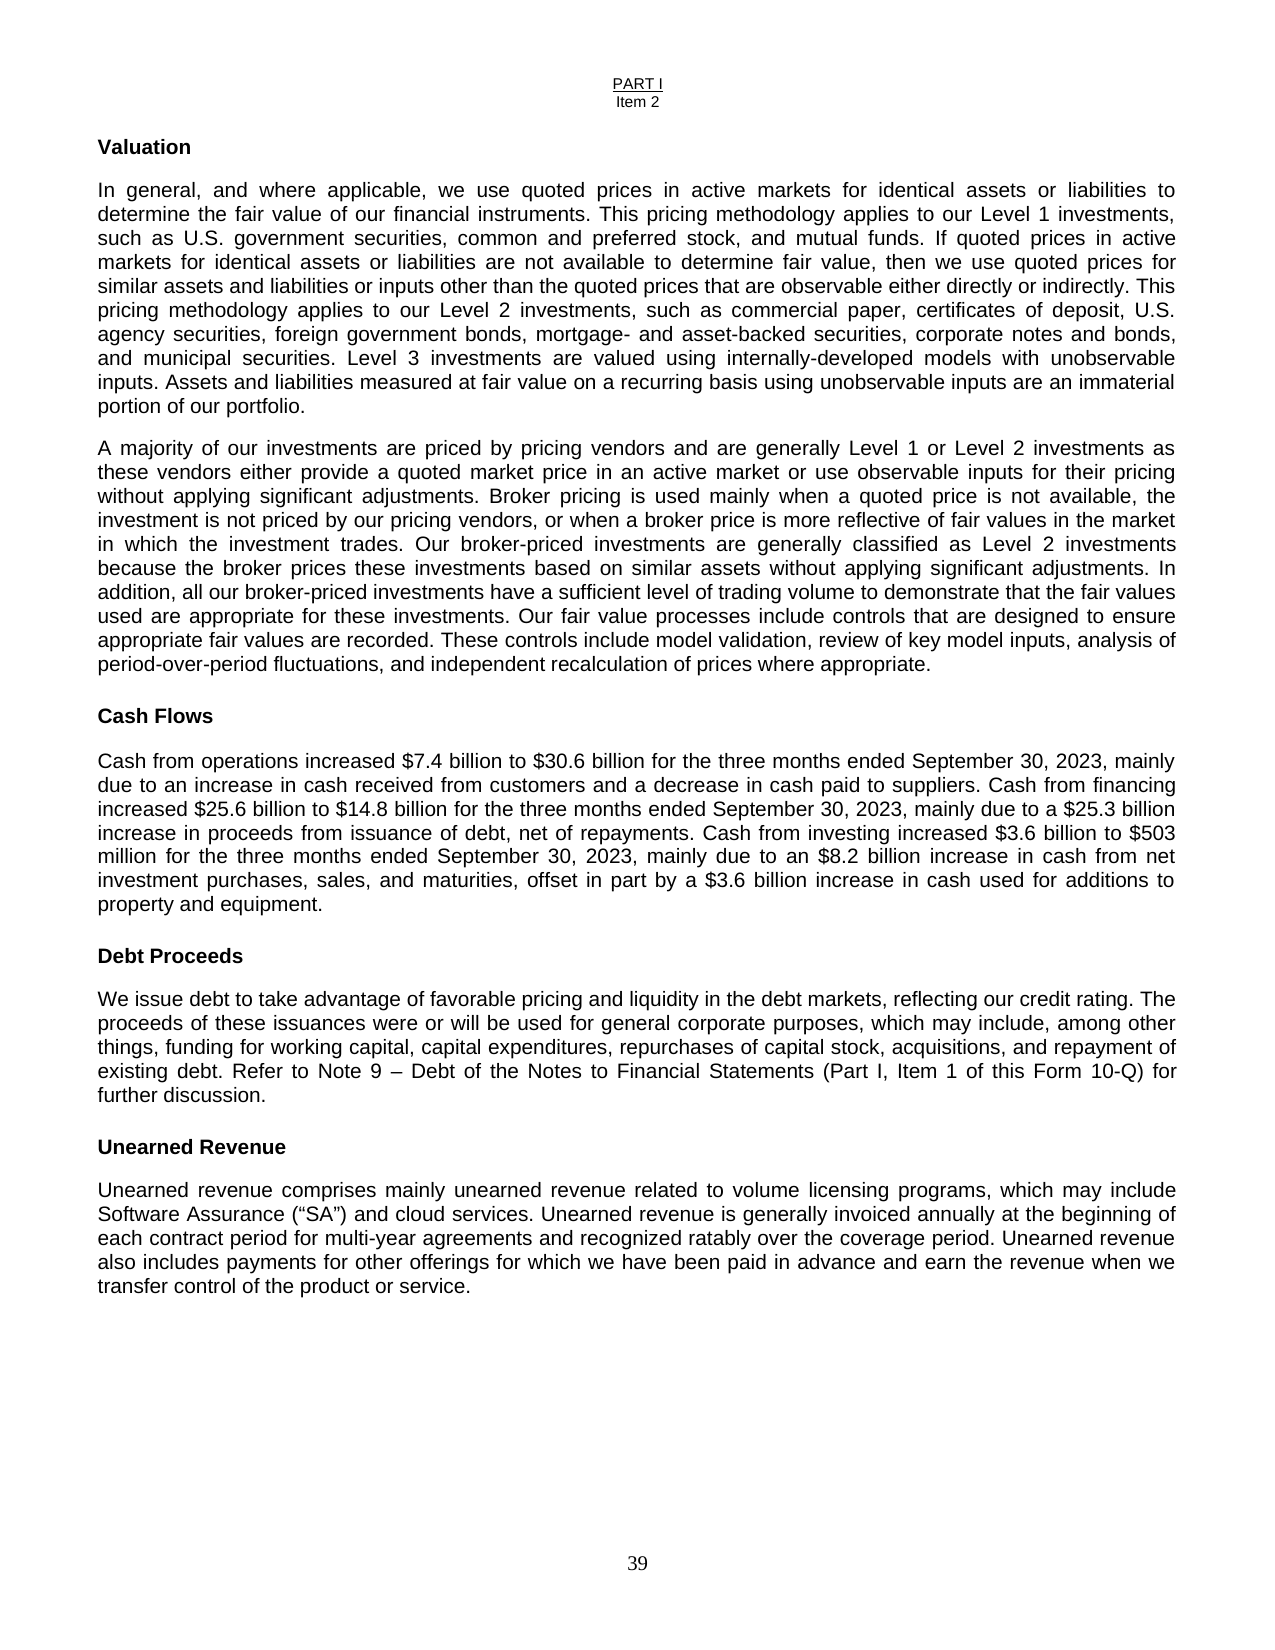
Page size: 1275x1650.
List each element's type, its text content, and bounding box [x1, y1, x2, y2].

text We issue debt to take advantage of favorable pricing and liquidity in the debt markets, reflecting our credit rating. The proceeds of these issuances were or will be used for general corporate purposes, which may include, among other things, funding for working capital, capital expenditures, repurchases of capital stock, acquisitions, and repayment of existing debt. Refer to Note 9 – Debt of the Notes to Financial Statements (Part I, Item 1 of this Form 10-Q) for further discussion. [97, 987, 1177, 1107]
text Cash from operations increased $7.4 billion to $30.6 billion for the three months ended September 30, 2023, mainly due to an increase in cash received from customers and a decrease in cash paid to suppliers. Cash from financing increased $25.6 billion to $14.8 billion for the three months ended September 30, 2023, mainly due to a $25.3 billion increase in proceeds from issuance of debt, net of repayments. Cash from investing increased $3.6 billion to $503 million for the three months ended September 30, 2023, mainly due to an $8.2 billion increase in cash from net investment purchases, sales, and maturities, offset in part by a $3.6 billion increase in cash used for additions to property and equipment. [97, 748, 1177, 916]
text In general, and where applicable, we use quoted prices in active markets for identical assets or liabilities to determine the fair value of our financial instruments. This pricing methodology applies to our Level 1 investments, such as U.S. government securities, common and preferred stock, and mutual funds. If quoted prices in active markets for identical assets or liabilities are not available to determine fair value, then we use quoted prices for similar assets and liabilities or inputs other than the quoted prices that are observable either directly or indirectly. This pricing methodology applies to our Level 2 investments, such as commercial paper, certificates of deposit, U.S. agency securities, foreign government bonds, mortgage- and asset-backed securities, corporate notes and bonds, and municipal securities. Level 3 investments are valued using internally-developed models with unobservable inputs. Assets and liabilities measured at fair value on a recurring basis using unobservable inputs are an immaterial portion of our portfolio. [97, 178, 1177, 417]
text Unearned revenue comprises mainly unearned revenue related to volume licensing programs, which may include Software Assurance (“SA”) and cloud services. Unearned revenue is generally invoiced annually at the beginning of each contract period for multi-year agreements and recognized ratably over the coverage period. Unearned revenue also includes payments for other offerings for which we have been paid in advance and earn the revenue when we transfer control of the product or service. [97, 1178, 1177, 1297]
text Unearned Revenue [97, 1135, 1177, 1159]
text Debt Proceeds [97, 944, 1177, 968]
text A majority of our investments are priced by pricing vendors and are generally Level 1 or Level 2 investments as these vendors either provide a quoted market price in an active market or use observable inputs for their pricing without applying significant adjustments. Broker pricing is used mainly when a quoted price is not available, the investment is not priced by our pricing vendors, or when a broker price is more reflective of fair values in the market in which the investment trades. Our broker-priced investments are generally classified as Level 2 investments because the broker prices these investments based on similar assets without applying significant adjustments. In addition, all our broker-priced investments have a sufficient level of trading volume to demonstrate that the fair values used are appropriate for these investments. Our fair value processes include controls that are designed to ensure appropriate fair values are recorded. These controls include model validation, review of key model inputs, analysis of period-over-period fluctuations, and independent recalculation of prices where appropriate. [97, 436, 1177, 676]
text Cash Flows [97, 704, 1177, 728]
text Valuation [97, 135, 1177, 159]
